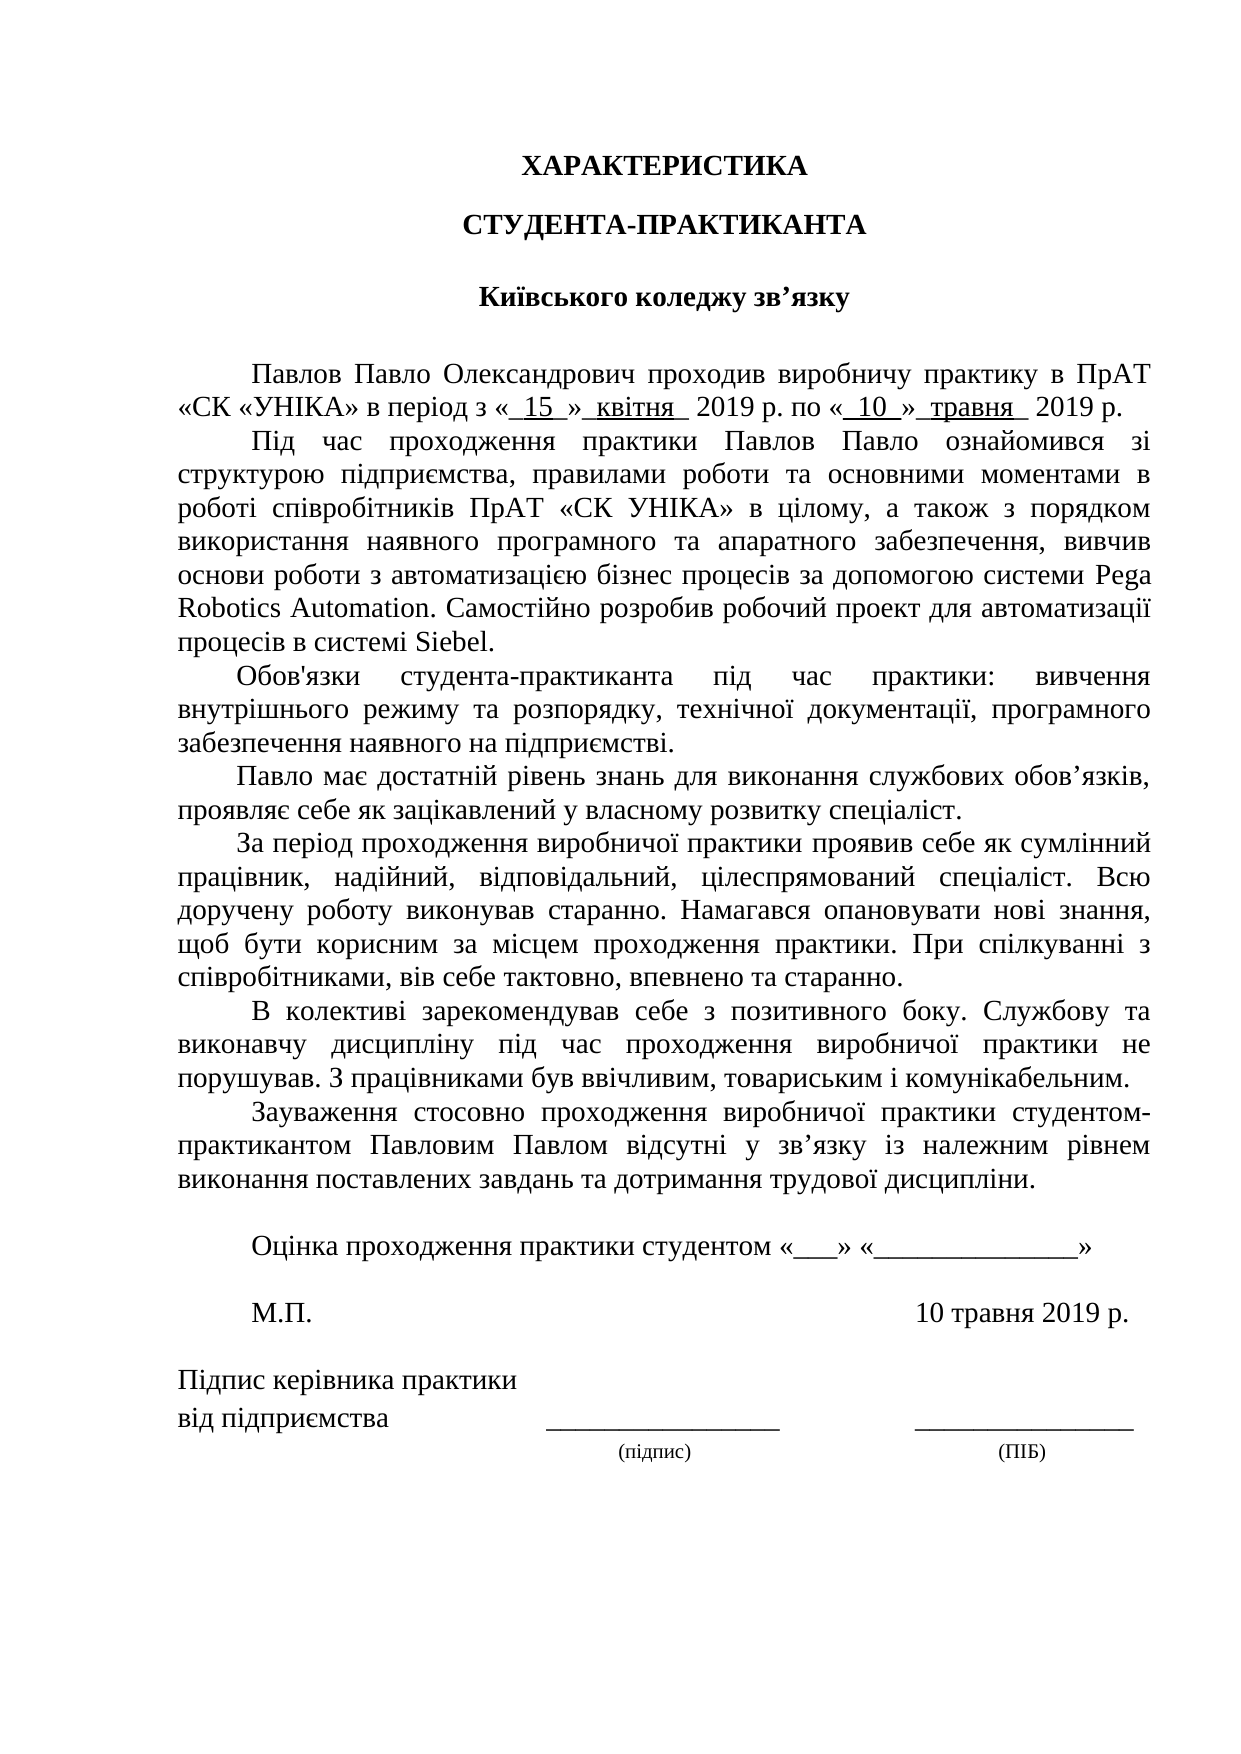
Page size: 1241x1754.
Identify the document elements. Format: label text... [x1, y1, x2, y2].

text СТУДЕНТА-ПРАКТИКАНТА [177, 207, 1152, 241]
text Київського коледжу зв’язку [177, 279, 1152, 312]
text М.П. 10 травня 2019 р. [177, 1295, 1152, 1328]
text Оцінка проходження практики студентом «___» «______________» [177, 1228, 1152, 1261]
text Під час проходження практики Павлов Павло ознайомився зі структурою підприємства, правилами роботи та основними моментами в роботі співробітників ПрАТ «СК УНІКА» в цілому, а також з порядком використання наявного програмного та апаратного забезпечення, вивчив основи роботи з автоматизацією бізнес процесів за допомогою системи Pega Robotics Automation. Самостійно розробив робочий проект для автоматизації процесів в системі Siebel. [177, 423, 1152, 658]
text ХАРАКТЕРИСТИКА [177, 148, 1152, 181]
text За період проходження виробничої практики проявив себе як сумлінний працівник, надійний, відповідальний, цілеспрямований спеціаліст. Всю доручену роботу виконував старанно. Намагався опановувати нові знання, щоб бути корисним за місцем проходження практики. При спілкуванні з співробітниками, вів себе тактовно, впевнено та старанно. [177, 825, 1152, 993]
text Павлов Павло Олександрович проходив виробничу практику в ПрАТ «СК «УНІКА» в період з «_15_»_квітня_ 2019 р. по «_10_»_травня_ 2019 р. [177, 356, 1152, 423]
text Підпис керівника практики [177, 1362, 1152, 1396]
text Павло має достатній рівень знань для виконання службових обов’язків, проявляє себе як зацікавлений у власному розвитку спеціаліст. [177, 758, 1152, 825]
text від підприємства ________________ _______________ [177, 1401, 1152, 1434]
text (підпис) (ПІБ) [177, 1439, 1152, 1463]
text В колективі зарекомендував себе з позитивного боку. Службову та виконавчу дисципліну під час проходження виробничої практики не порушував. З працівниками був ввічливим, товариським і комунікабельним. [177, 993, 1152, 1094]
text Зауваження стосовно проходження виробничої практики студентом-практикантом Павловим Павлом відсутні у зв’язку із належним рівнем виконання поставлених завдань та дотримання трудової дисципліни. [177, 1094, 1152, 1194]
text Обов'язки студента-практиканта під час практики: вивчення внутрішнього режиму та розпорядку, технічної документації, програмного забезпечення наявного на підприємстві. [177, 658, 1152, 758]
